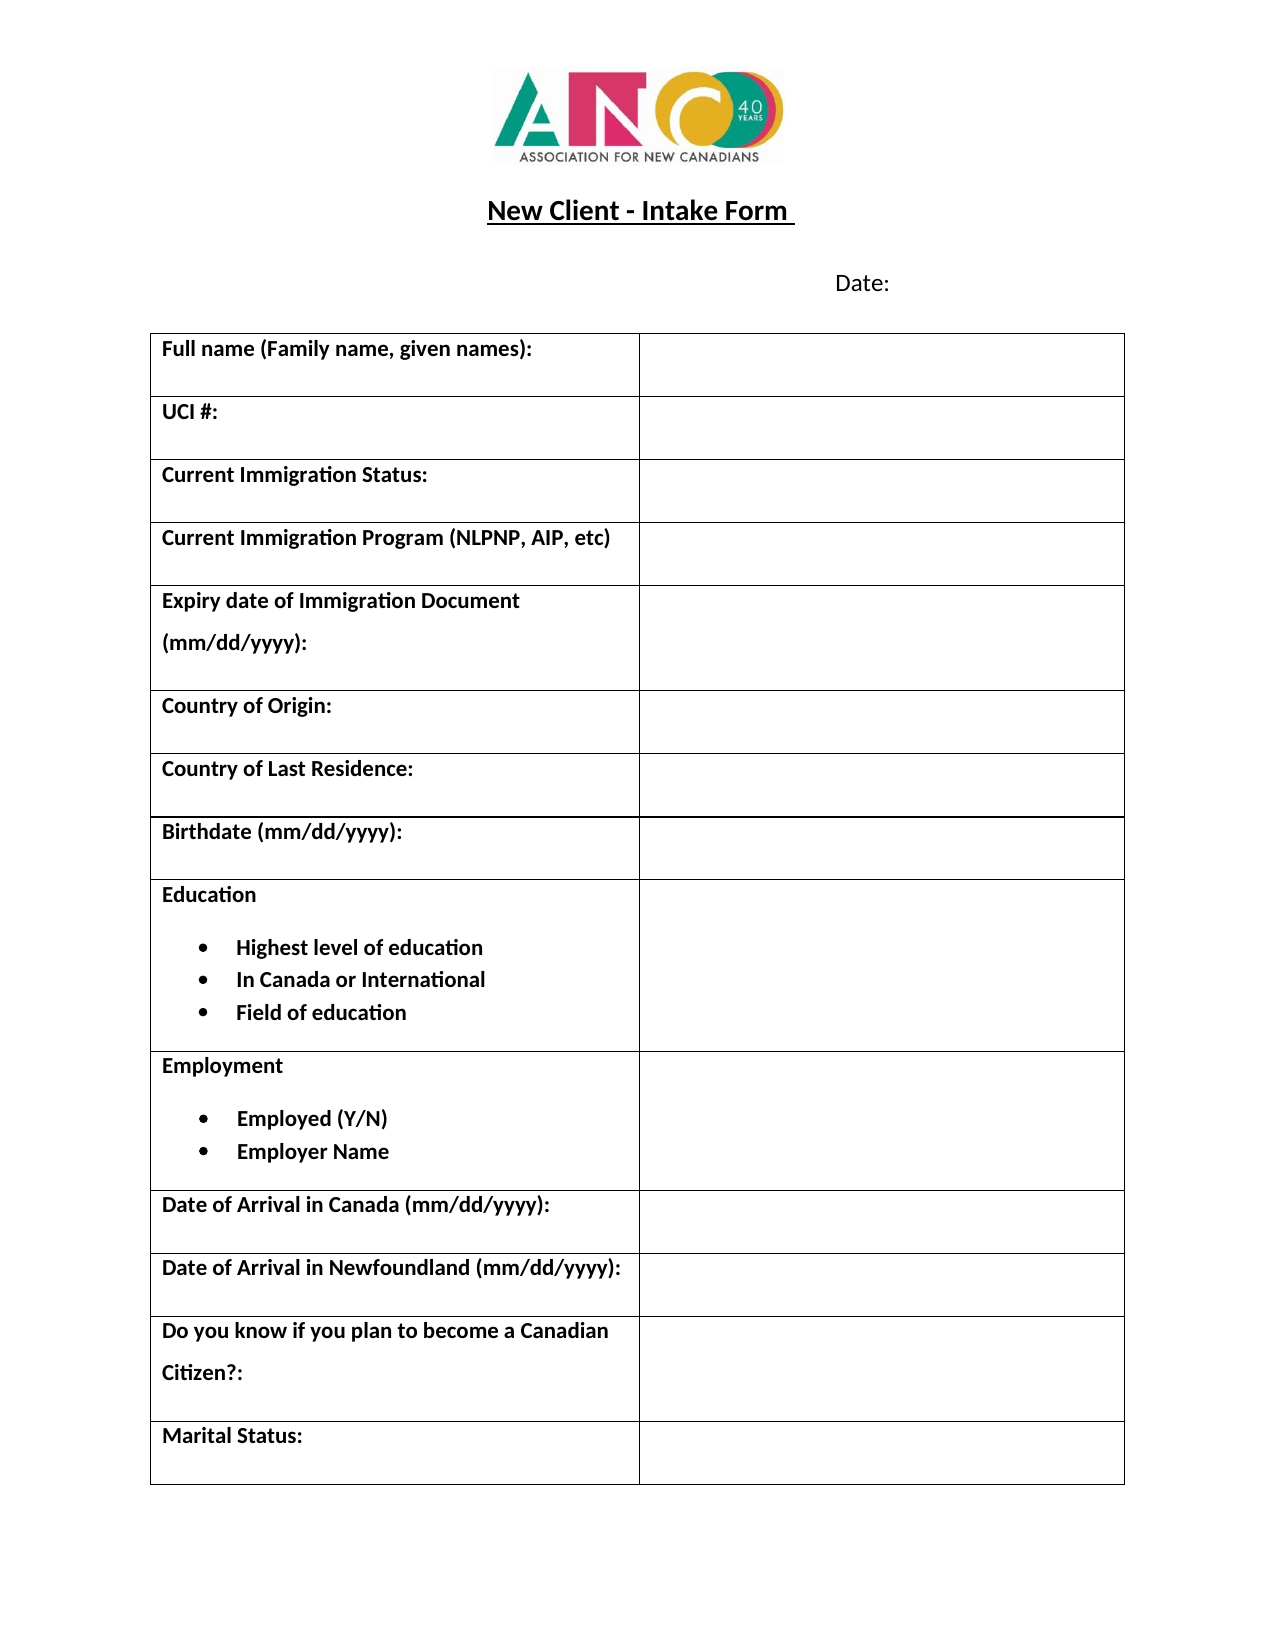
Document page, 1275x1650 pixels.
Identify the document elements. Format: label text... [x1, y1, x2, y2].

table_cell [640, 691, 1124, 753]
table_cell [640, 397, 1124, 459]
table_cell Do you know if you plan to become a Canadian Citizen?: [151, 1317, 639, 1421]
table_cell Birthdate (mm/dd/yyyy): [151, 818, 639, 879]
table_cell Date of Arrival in Newfoundland (mm/dd/yyyy): [151, 1254, 639, 1316]
table_cell [640, 523, 1124, 585]
table_cell [640, 1254, 1124, 1316]
table_cell Education Highest level of education In Canada or International Field of education [151, 880, 639, 1051]
table_cell Expiry date of Immigration Document (mm/dd/yyyy): [151, 586, 639, 690]
text Date: [150, 267, 1125, 297]
text New Client - Intake Form [150, 192, 1125, 228]
table_header Full name (Family name, given names): [151, 334, 639, 396]
table_cell [640, 818, 1124, 879]
table_cell [640, 586, 1124, 690]
table_cell Date of Arrival in Canada (mm/dd/yyyy): [151, 1191, 639, 1252]
table_cell [640, 1191, 1124, 1252]
table_header [640, 334, 1124, 396]
table_cell Current Immigration Program (NLPNP, AIP, etc) [151, 523, 639, 585]
table_cell Current Immigration Status: [151, 460, 639, 522]
table_cell [640, 754, 1124, 816]
table_cell Employment Employed (Y/N) Employer Name [151, 1052, 639, 1189]
table_cell [640, 1317, 1124, 1421]
table_cell UCI #: [151, 397, 639, 459]
table_cell [640, 460, 1124, 522]
table_cell [640, 880, 1124, 1051]
table_cell Marital Status: [151, 1422, 639, 1483]
table_cell Country of Last Residence: [151, 754, 639, 816]
picture [493, 66, 785, 166]
table_cell Country of Origin: [151, 691, 639, 753]
table_cell [640, 1422, 1124, 1483]
table_cell [640, 1052, 1124, 1189]
